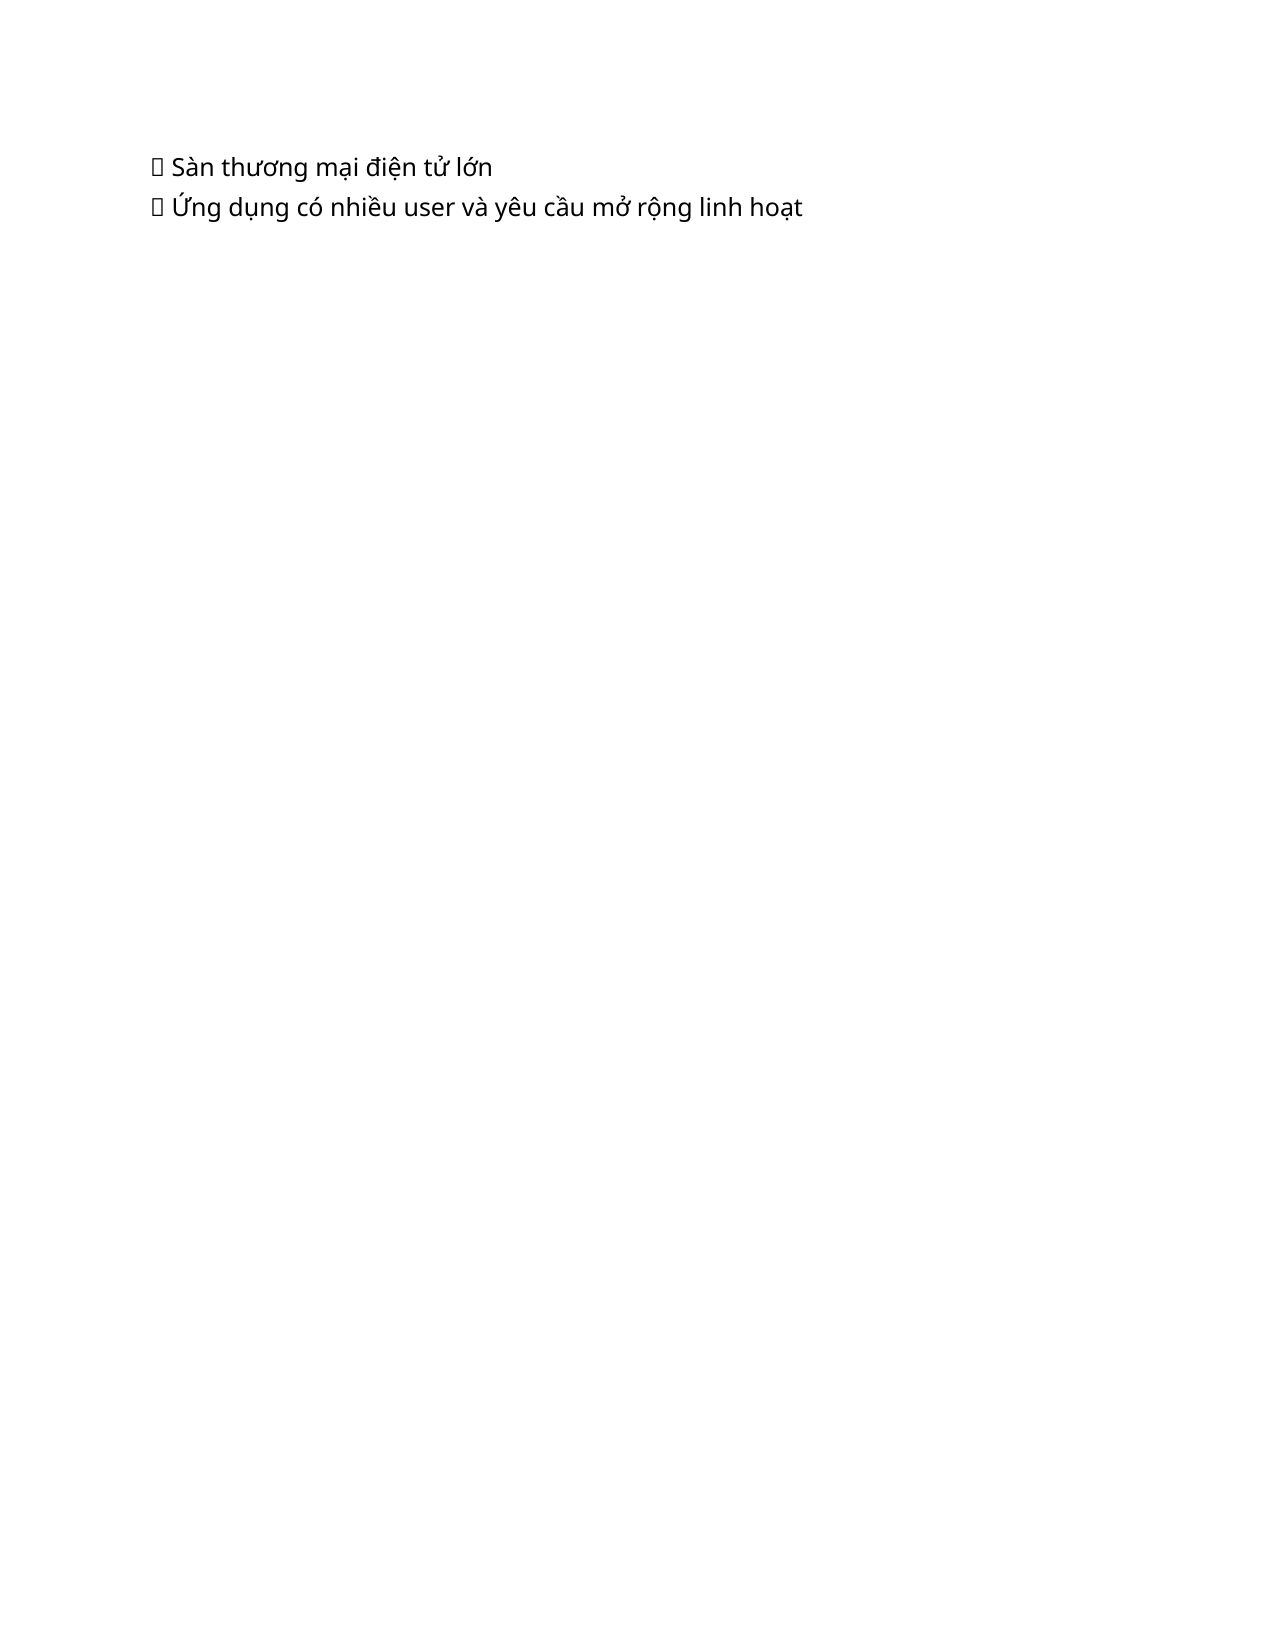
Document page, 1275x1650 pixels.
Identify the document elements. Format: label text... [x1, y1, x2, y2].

text ✅ Sàn thương mại điện tử lớn ✅ Ứng dụng có nhiều user và yêu cầu mở rộng linh hoạt [150, 150, 1125, 223]
